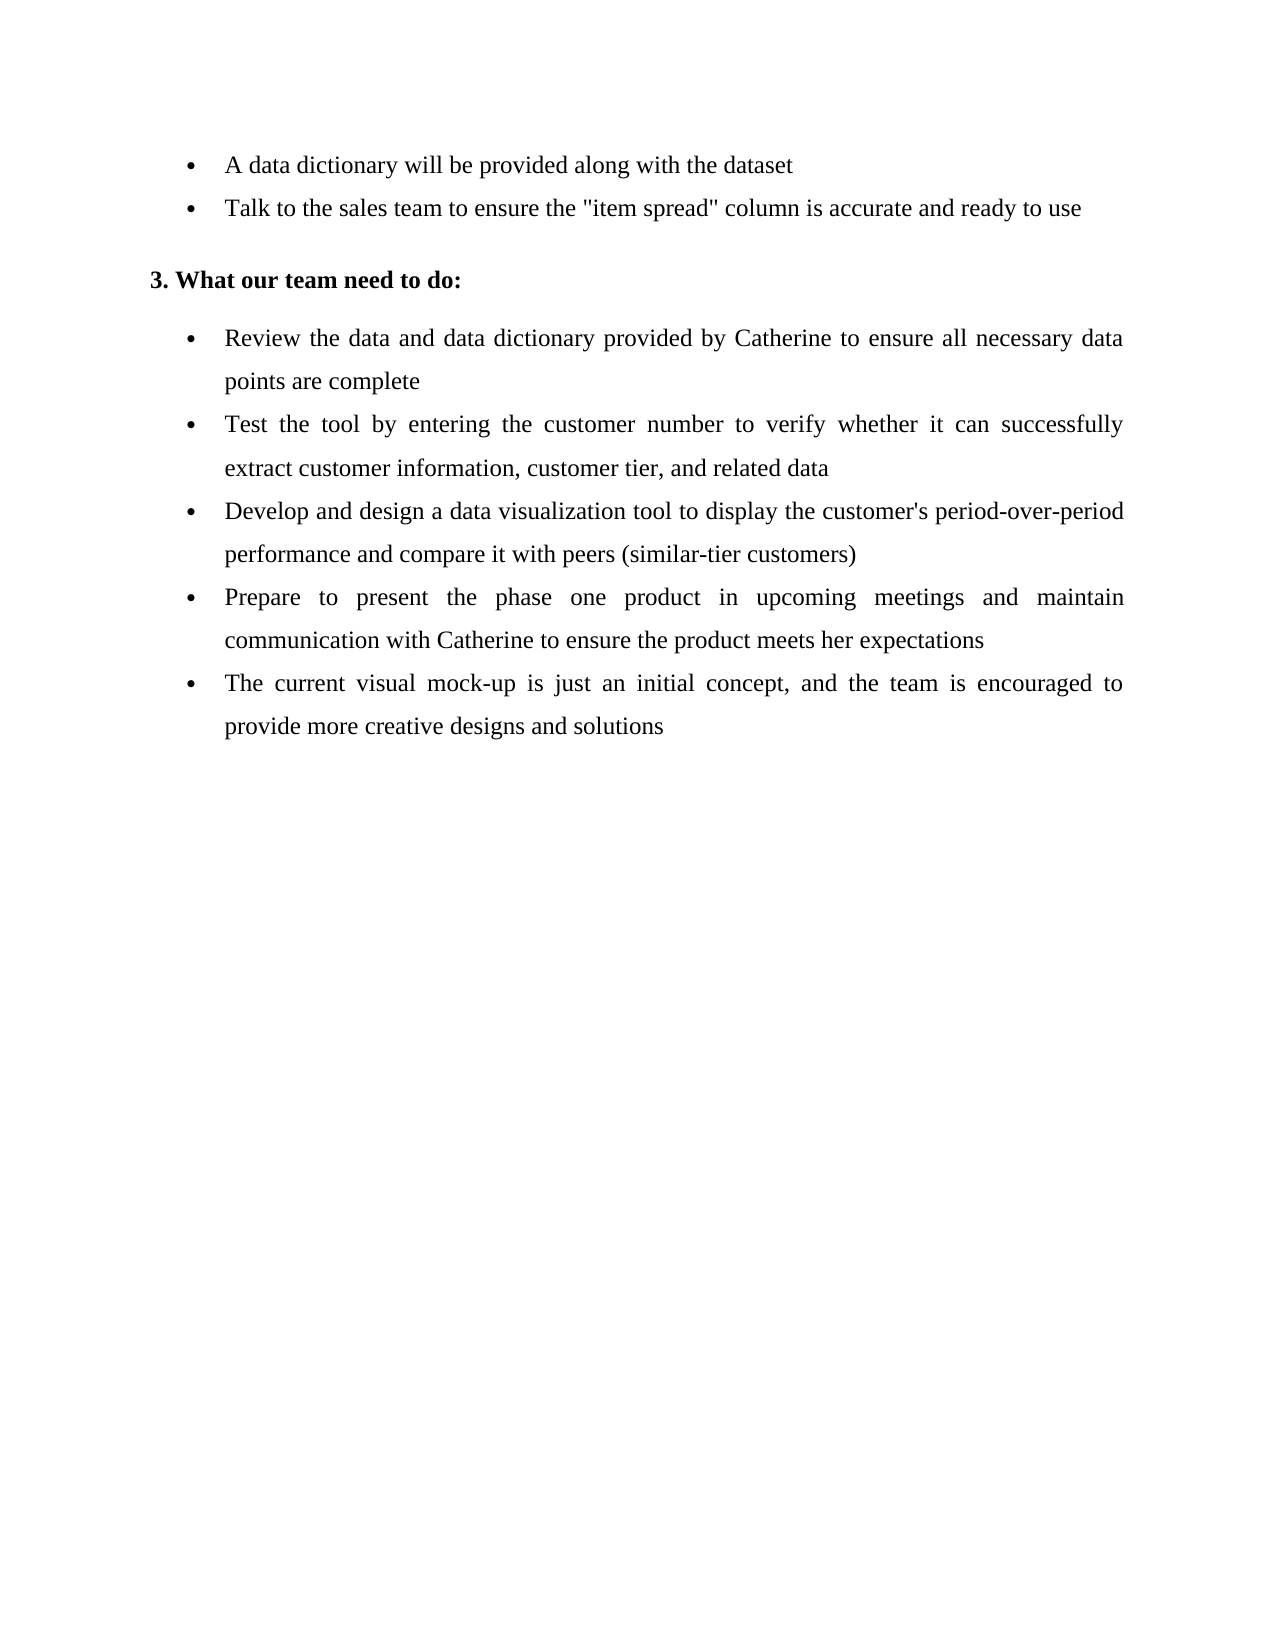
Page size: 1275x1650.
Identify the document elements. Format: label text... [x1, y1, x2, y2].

list Talk to the sales team to ensure the "item spread" column is accurate and ready to use [187, 193, 1125, 222]
list Test the tool by entering the customer number to verify whether it can successfully extract customer information, customer tier, and related data [187, 409, 1125, 481]
list A data dictionary will be provided along with the dataset [187, 150, 1125, 179]
list Develop and design a data visualization tool to display the customer's period-over-period performance and compare it with peers (similar-tier customers) [187, 496, 1125, 568]
list The current visual mock-up is just an initial concept, and the team is encouraged to provide more creative designs and solutions [187, 668, 1125, 740]
list Prepare to present the phase one product in upcoming meetings and maintain communication with Catherine to ensure the product meets her expectations [187, 582, 1125, 654]
list Review the data and data dictionary provided by Catherine to ensure all necessary data points are complete [187, 323, 1125, 395]
text 3. What our team need to do: [150, 265, 1125, 294]
